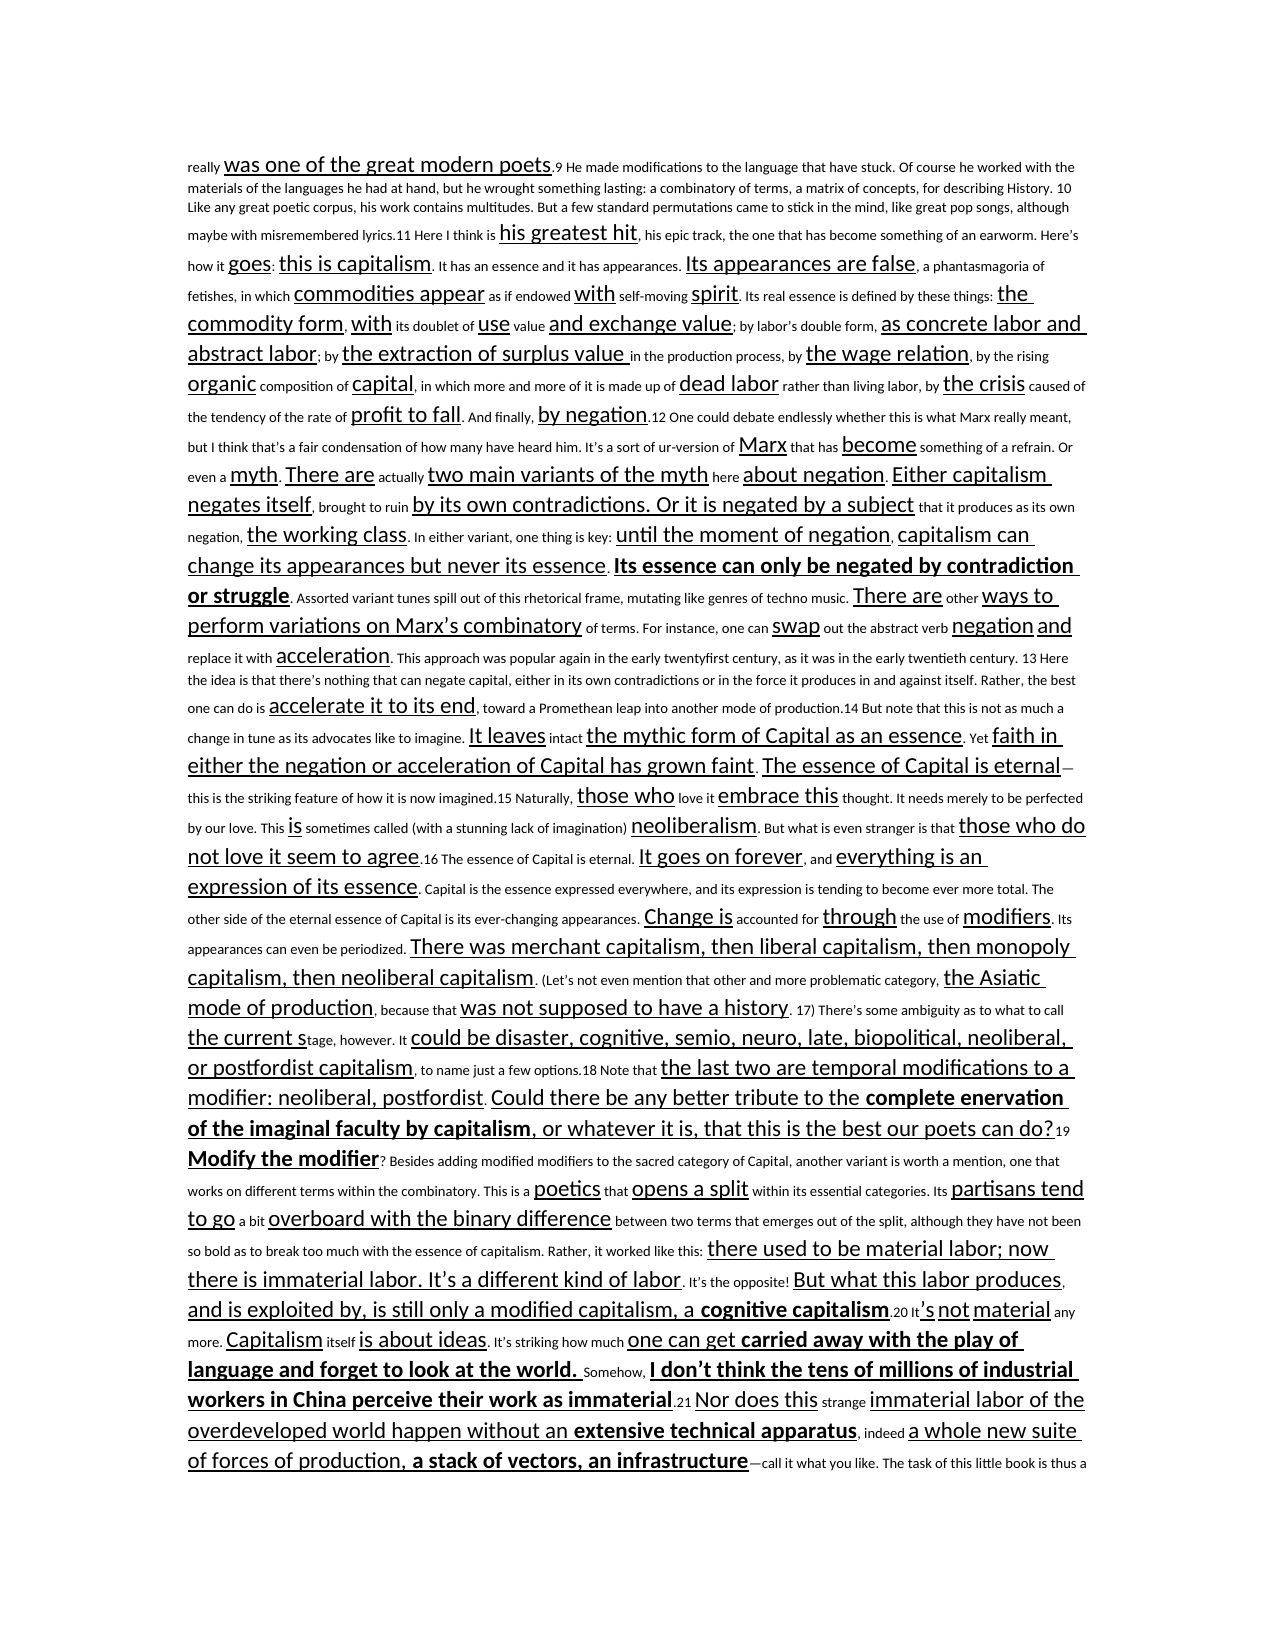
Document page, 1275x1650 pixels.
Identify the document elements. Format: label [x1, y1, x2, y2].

text [187, 150, 1087, 1474]
